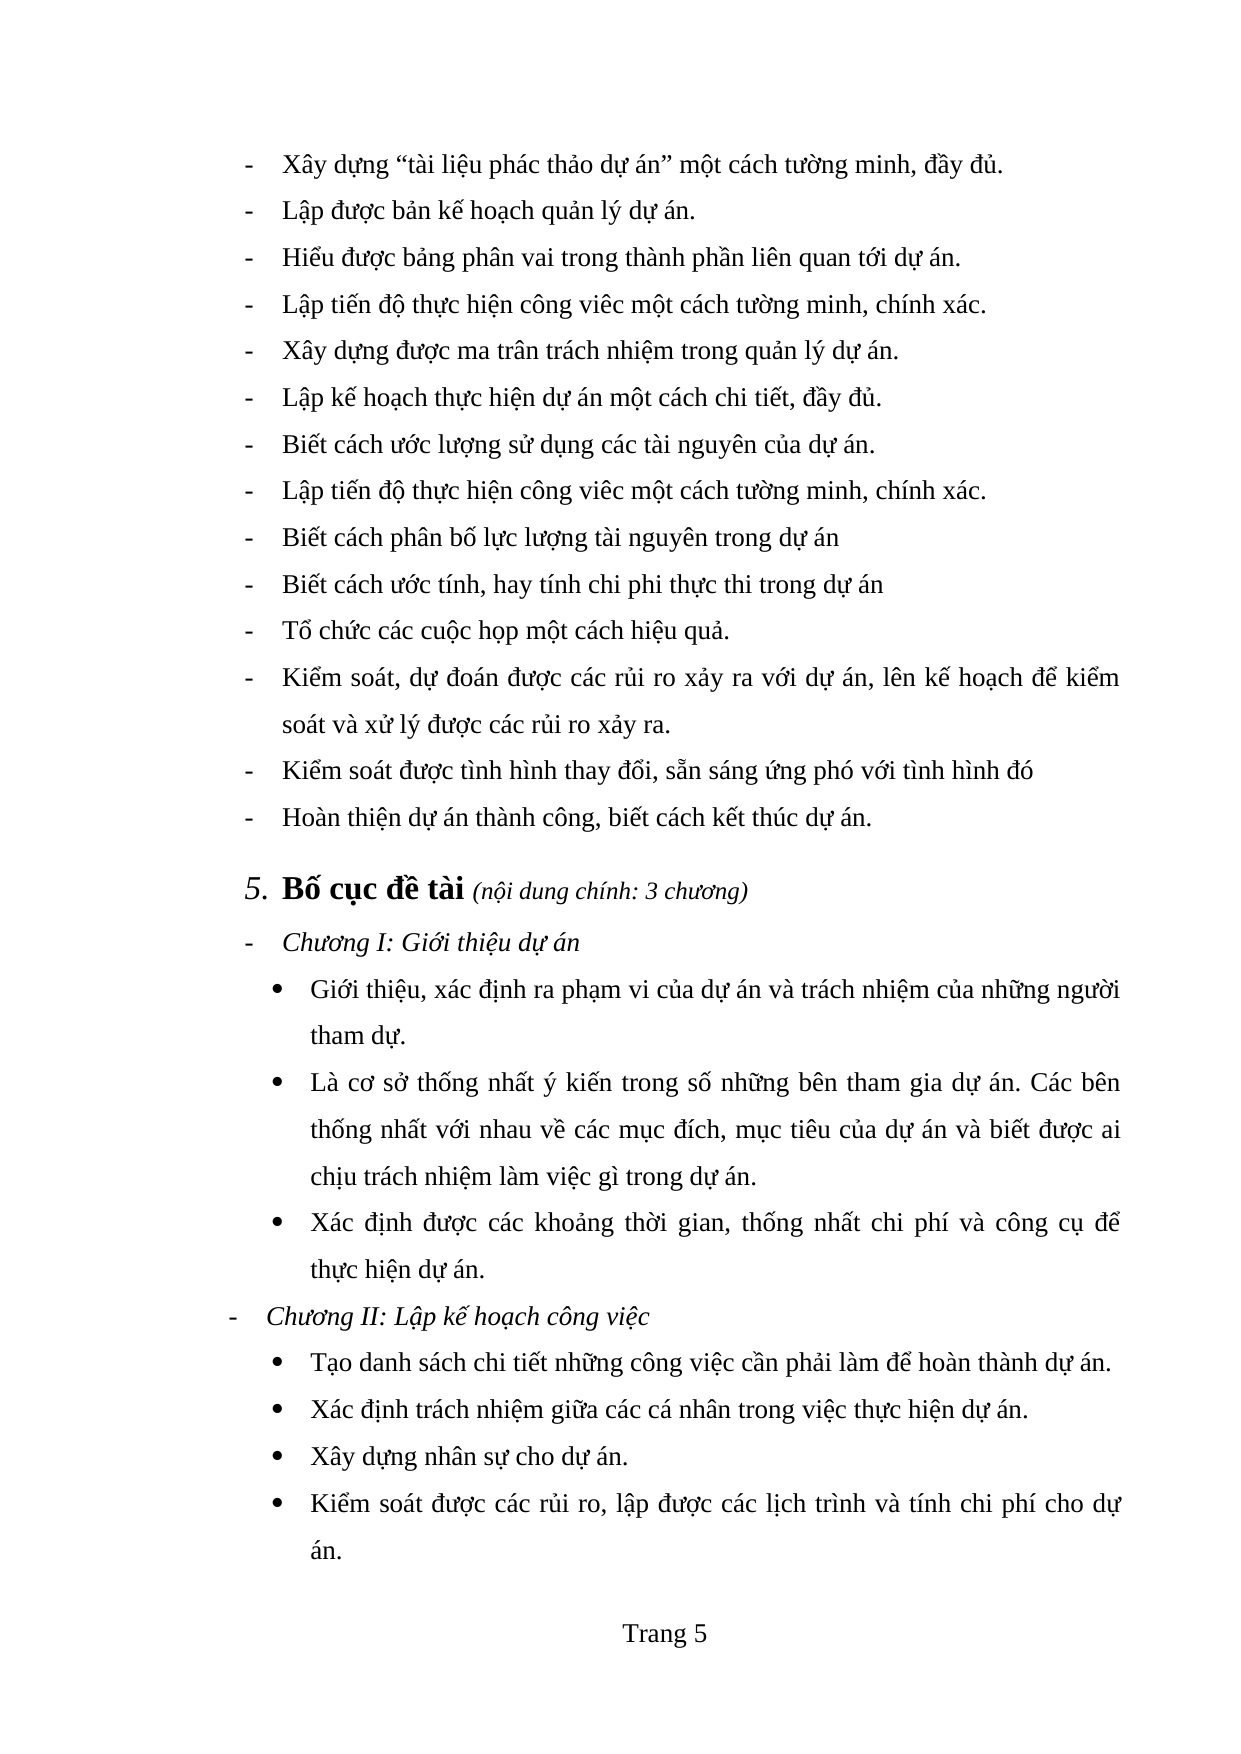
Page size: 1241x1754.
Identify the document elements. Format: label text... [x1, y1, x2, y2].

list Kiểm soát được các rủi ro, lập được các lịch trình và tính chi phí cho dự án. [273, 1487, 1122, 1565]
list Chương I: Giới thiệu dự án [244, 926, 1122, 957]
list Biết cách ước lượng sử dụng các tài nguyên của dự án. [244, 428, 1122, 459]
list Kiểm soát, dự đoán được các rủi ro xảy ra với dự án, lên kế hoạch để kiểm soát và xử lý được các rủi ro xảy ra. [244, 661, 1122, 739]
list Là cơ sở thống nhất ý kiến trong số những bên tham gia dự án. Các bên thống nhất với nhau về các mục đích, mục tiêu của dự án và biết được ai chịu trách nhiệm làm việc gì trong dự án. [273, 1066, 1122, 1191]
list Kiểm soát được tình hình thay đổi, sẵn sáng ứng phó với tình hình đó [244, 754, 1122, 786]
list Lập kế hoạch thực hiện dự án một cách chi tiết, đầy đủ. [244, 381, 1122, 412]
list Lập tiến độ thực hiện công viêc một cách tường minh, chính xác. [244, 288, 1122, 319]
list Tạo danh sách chi tiết những công việc cần phải làm để hoàn thành dự án. [273, 1346, 1122, 1378]
list Lập được bản kế hoạch quản lý dự án. [244, 194, 1122, 226]
list Hiểu được bảng phân vai trong thành phần liên quan tới dự án. [244, 241, 1122, 272]
list Hoàn thiện dự án thành công, biết cách kết thúc dự án. [244, 801, 1122, 832]
list Biết cách phân bố lực lượng tài nguyên trong dự án [244, 521, 1122, 552]
list Xác định trách nhiệm giữa các cá nhân trong việc thực hiện dự án. [273, 1393, 1122, 1424]
list Xây dựng được ma trân trách nhiệm trong quản lý dự án. [244, 334, 1122, 366]
list Chương II: Lập kế hoạch công việc [228, 1300, 1122, 1331]
list Xây dựng nhân sự cho dự án. [273, 1440, 1122, 1471]
subtitle Bố cục đề tài (nội dung chính: 3 chương) [244, 868, 1122, 907]
list Lập tiến độ thực hiện công viêc một cách tường minh, chính xác. [244, 474, 1122, 506]
list Giới thiệu, xác định ra phạm vi của dự án và trách nhiệm của những người tham dự. [273, 973, 1122, 1051]
list Tổ chức các cuộc họp một cách hiệu quả. [244, 614, 1122, 646]
list Xây dựng “tài liệu phác thảo dự án” một cách tường minh, đầy đủ. [244, 148, 1122, 179]
list Xác định được các khoảng thời gian, thống nhất chi phí và công cụ để thực hiện dự án. [273, 1206, 1122, 1284]
list Biết cách ước tính, hay tính chi phi thực thi trong dự án [244, 568, 1122, 599]
